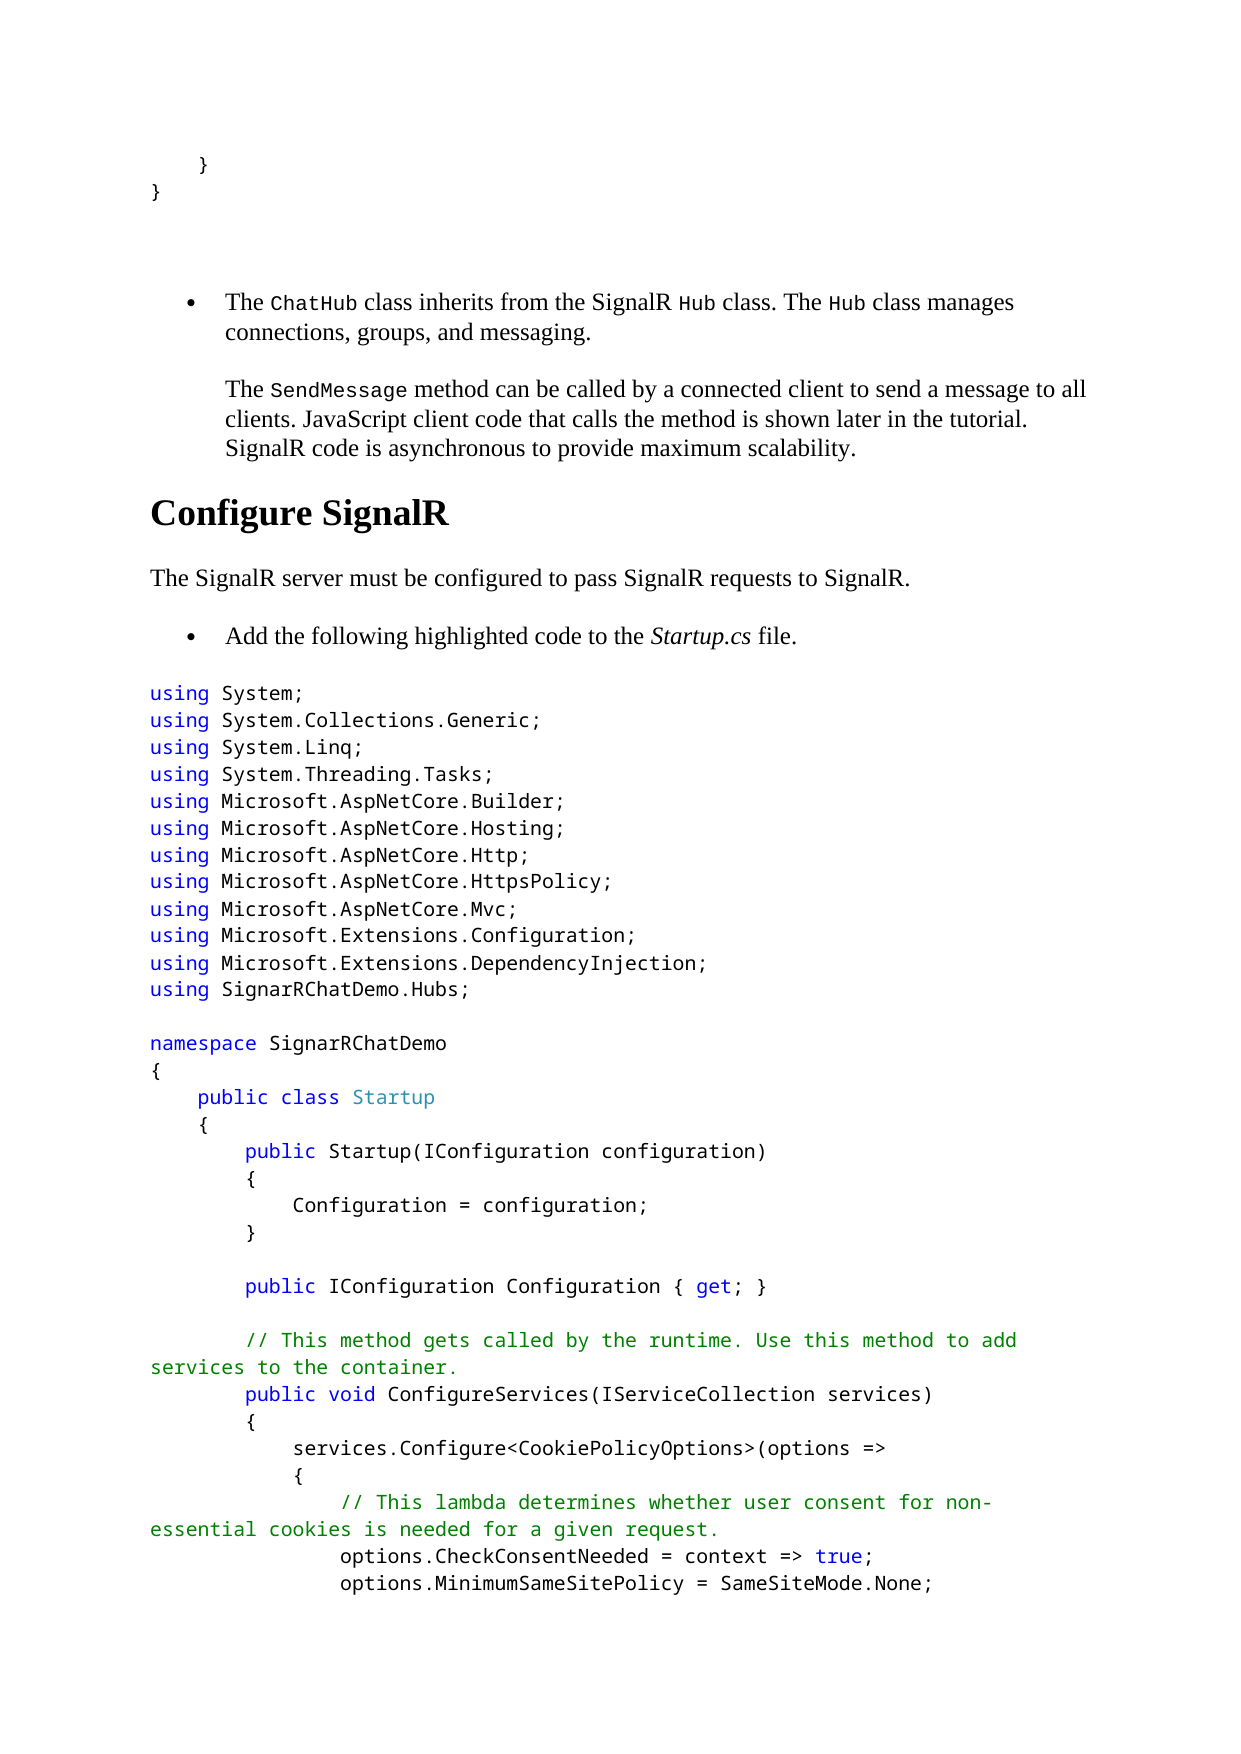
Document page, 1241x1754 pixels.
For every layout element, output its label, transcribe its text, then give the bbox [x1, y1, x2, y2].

text public void ConfigureServices(IServiceCollection services) [150, 1380, 1090, 1407]
text public Startup(IConfiguration configuration) [150, 1138, 1090, 1164]
text using System.Threading.Tasks; [150, 760, 1090, 787]
text using System.Collections.Generic; [150, 706, 1090, 733]
text using Microsoft.AspNetCore.Hosting; [150, 814, 1090, 841]
text { [150, 1057, 1090, 1084]
text } [150, 150, 1090, 177]
text } [150, 1218, 1090, 1246]
text using System; [150, 679, 1090, 706]
text } [150, 177, 1090, 204]
text // This method gets called by the runtime. Use this method to add services to the container. [150, 1326, 1090, 1380]
text { [150, 1111, 1090, 1138]
text Configure SignalR [150, 491, 1090, 534]
list Add the following highlighted code to the Startup.cs file. [187, 621, 1090, 650]
text // This lambda determines whether user consent for non-essential cookies is needed for a given request. [150, 1488, 1090, 1542]
text using Microsoft.AspNetCore.Mvc; [150, 895, 1090, 922]
text options.CheckConsentNeeded = context => true; [150, 1542, 1090, 1569]
text Configuration = configuration; [150, 1192, 1090, 1218]
text namespace SignarRChatDemo [150, 1030, 1090, 1057]
text using Microsoft.AspNetCore.Builder; [150, 787, 1090, 814]
text { [150, 1461, 1090, 1488]
text public IConfiguration Configuration { get; } [150, 1272, 1090, 1299]
text using Microsoft.AspNetCore.Http; [150, 841, 1090, 868]
text public class Startup [150, 1084, 1090, 1111]
list The ChatHub class inherits from the SignalR Hub class. The Hub class manages connections, groups, and messaging. [187, 287, 1090, 345]
text options.MinimumSameSitePolicy = SameSiteMode.None; [150, 1569, 1090, 1596]
text using Microsoft.AspNetCore.HttpsPolicy; [150, 868, 1090, 895]
text using System.Linq; [150, 733, 1090, 760]
text using SignarRChatDemo.Hubs; [150, 976, 1090, 1003]
text { [150, 1407, 1090, 1434]
text The SendMessage method can be called by a connected client to send a message to all clients. JavaScript client code that calls the method is shown later in the tutorial. SignalR code is asynchronous to provide maximum scalability. [225, 374, 1090, 462]
text { [150, 1164, 1090, 1192]
text The SignalR server must be configured to pass SignalR requests to SignalR. [150, 563, 1090, 592]
text using Microsoft.Extensions.DependencyInjection; [150, 949, 1090, 976]
text services.Configure<CookiePolicyOptions>(options => [150, 1434, 1090, 1461]
text using Microsoft.Extensions.Configuration; [150, 922, 1090, 949]
